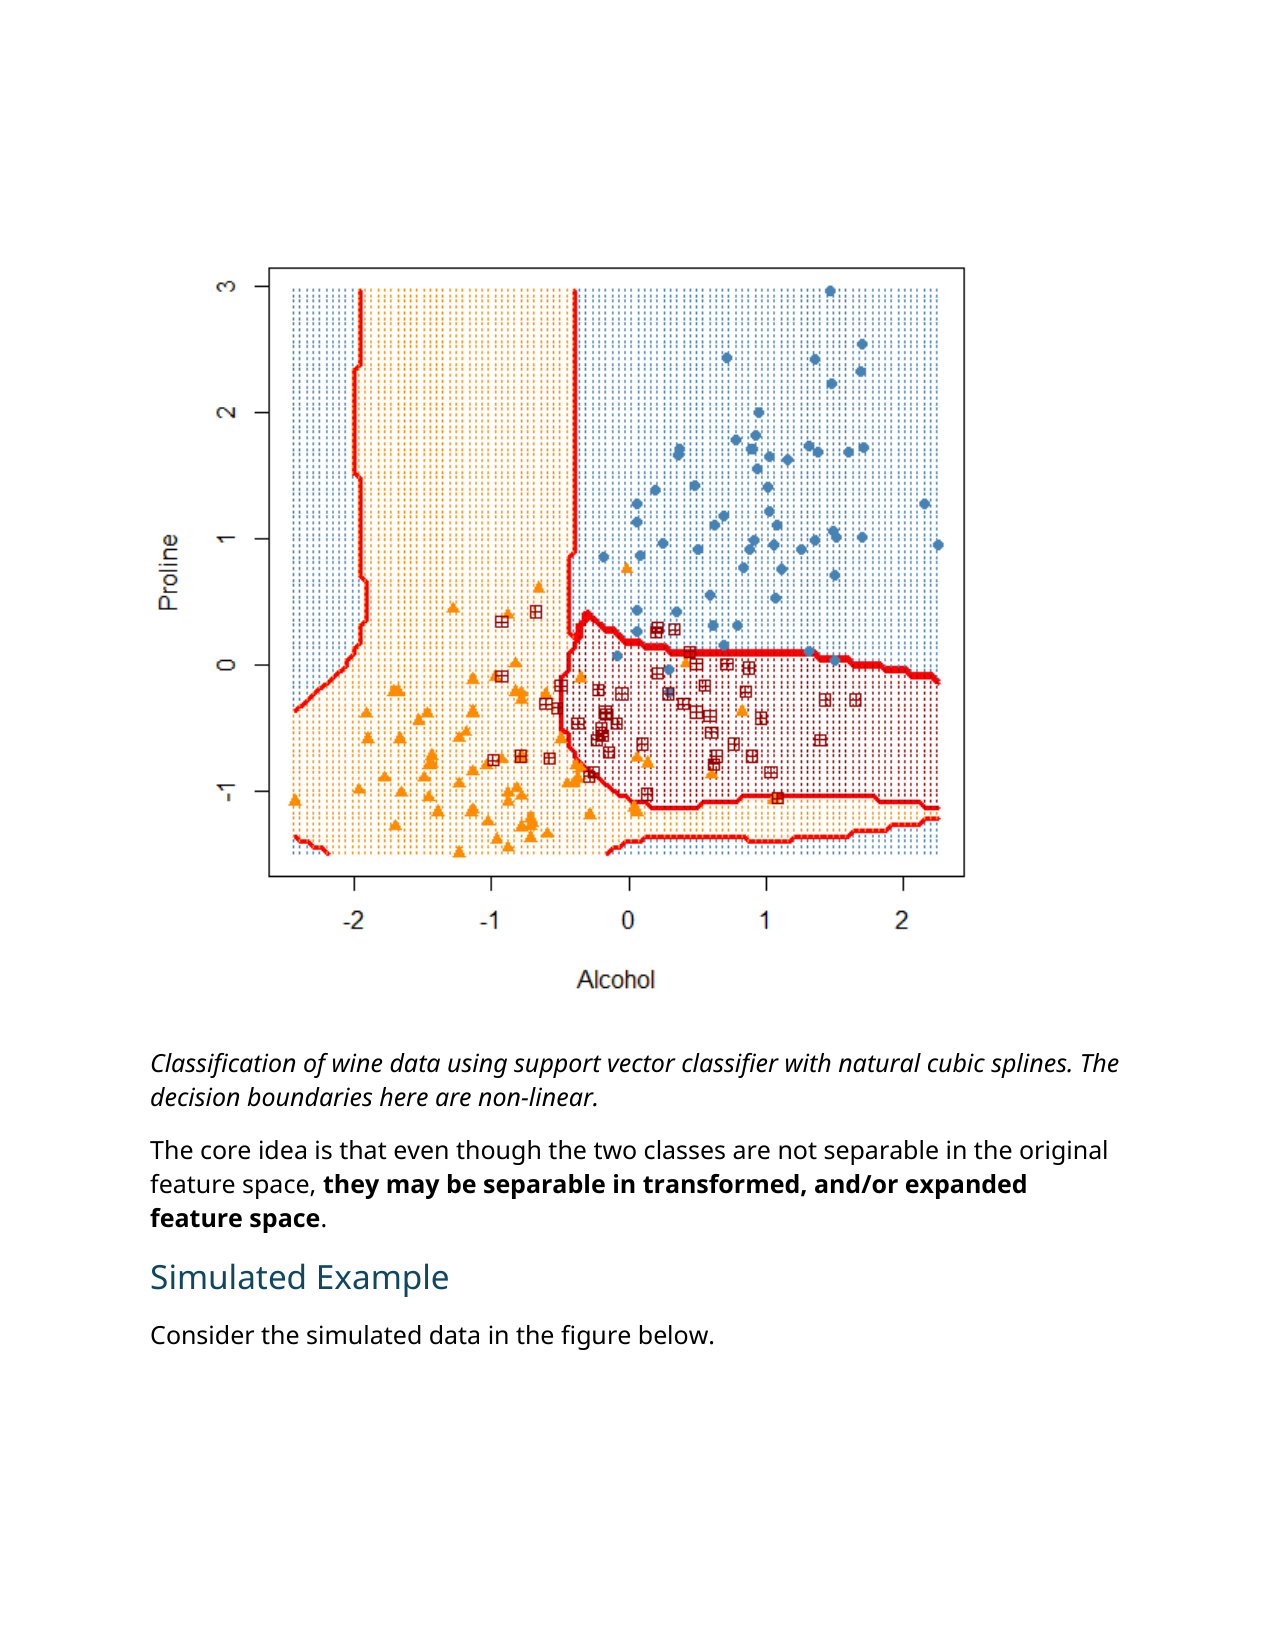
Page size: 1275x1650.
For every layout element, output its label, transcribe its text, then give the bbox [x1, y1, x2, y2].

text Classification of wine data using support vector classifier with natural cubic splines. The decision boundaries here are non-linear. [150, 1046, 1125, 1114]
picture [150, 150, 1025, 1025]
text The core idea is that even though the two classes are not separable in the original feature space, they may be separable in transformed, and/or expanded feature space. [150, 1133, 1125, 1235]
text Consider the simulated data in the figure below. [150, 1318, 1125, 1352]
subtitle Simulated Example [150, 1254, 1125, 1299]
